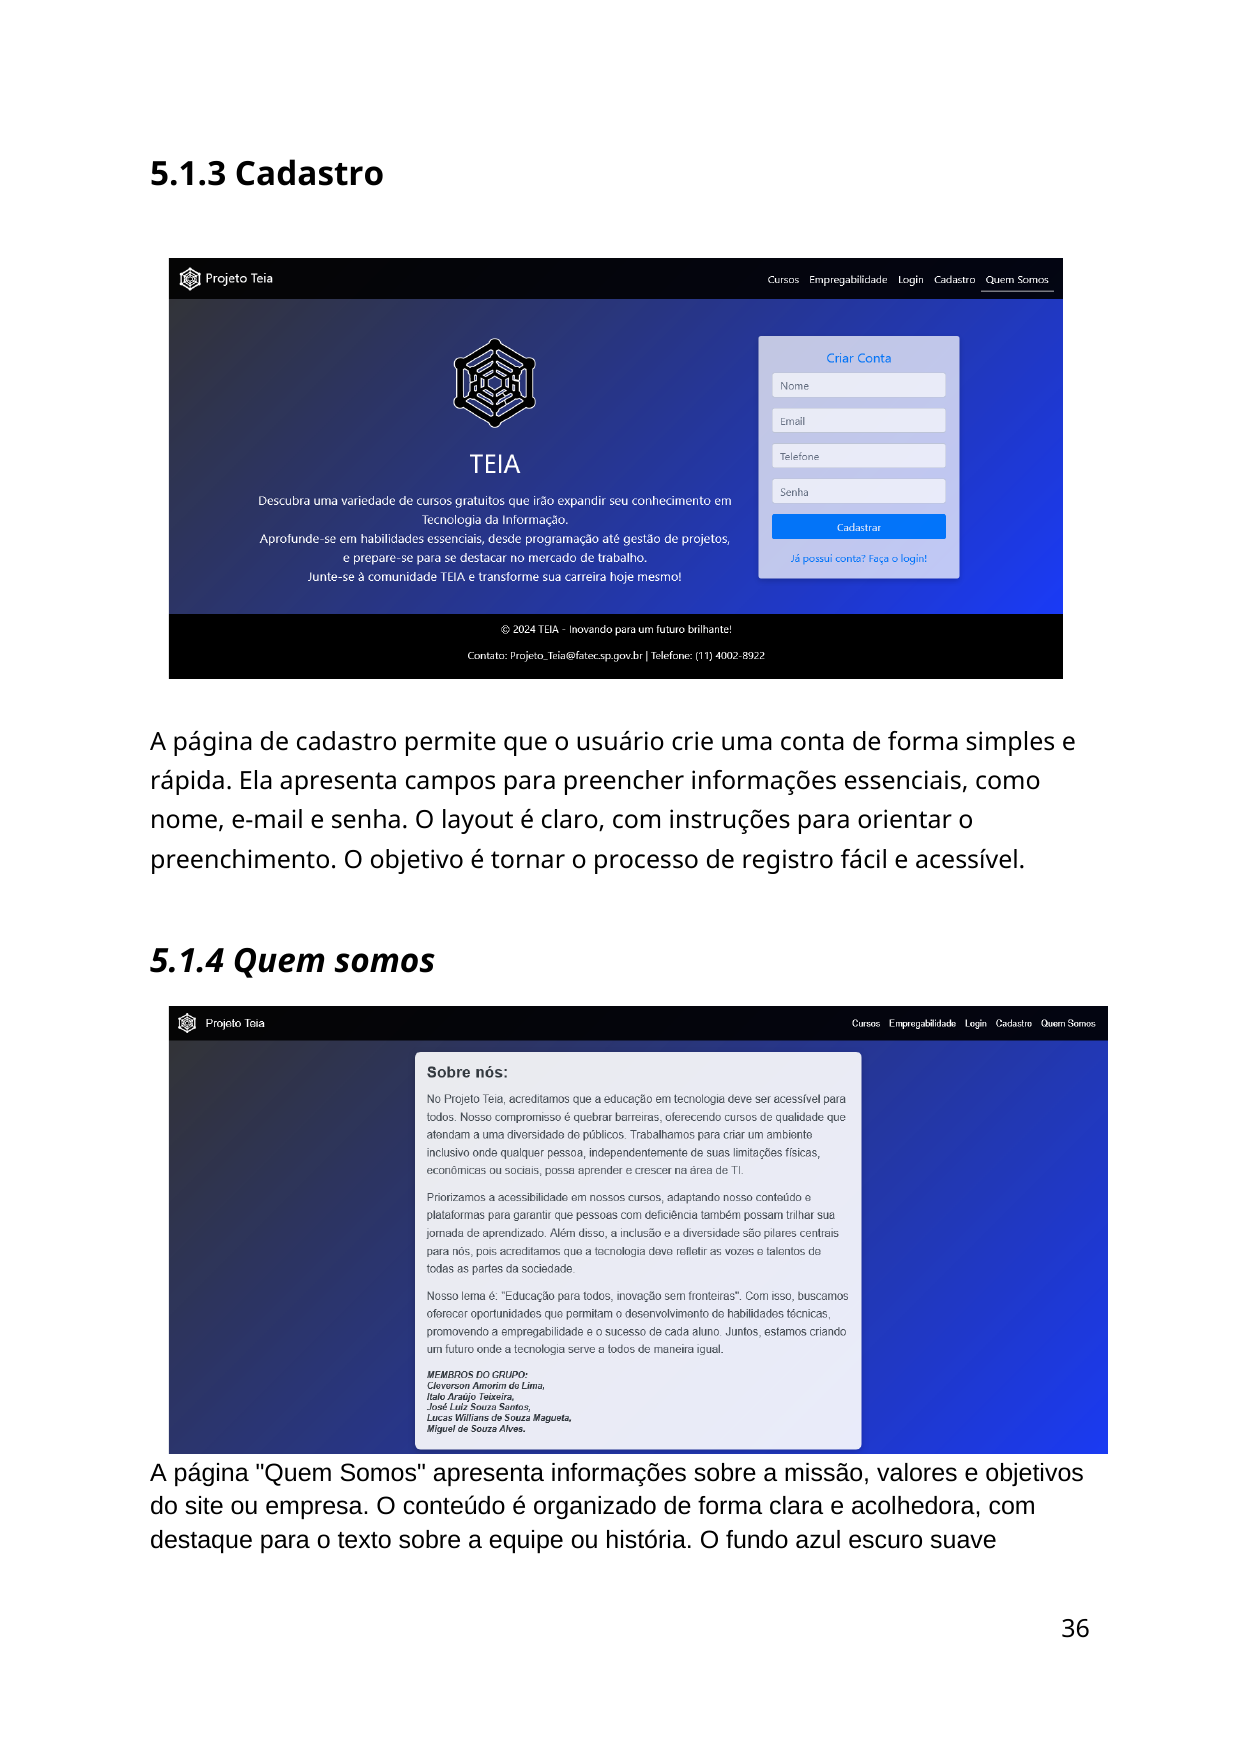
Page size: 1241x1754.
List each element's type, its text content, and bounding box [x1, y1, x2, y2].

text A página de cadastro permite que o usuário crie uma conta de forma simples e rápida. Ela apresenta campos para preencher informações essenciais, como nome, e-mail e senha. O layout é claro, com instruções para orientar o preenchimento. O objetivo é tornar o processo de registro fácil e acessível. [150, 219, 1090, 915]
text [150, 1006, 1090, 1553]
subtitle 5.1.3 Cadastro [150, 150, 1090, 195]
subtitle 5.1.4 Quem somos [150, 937, 1090, 983]
